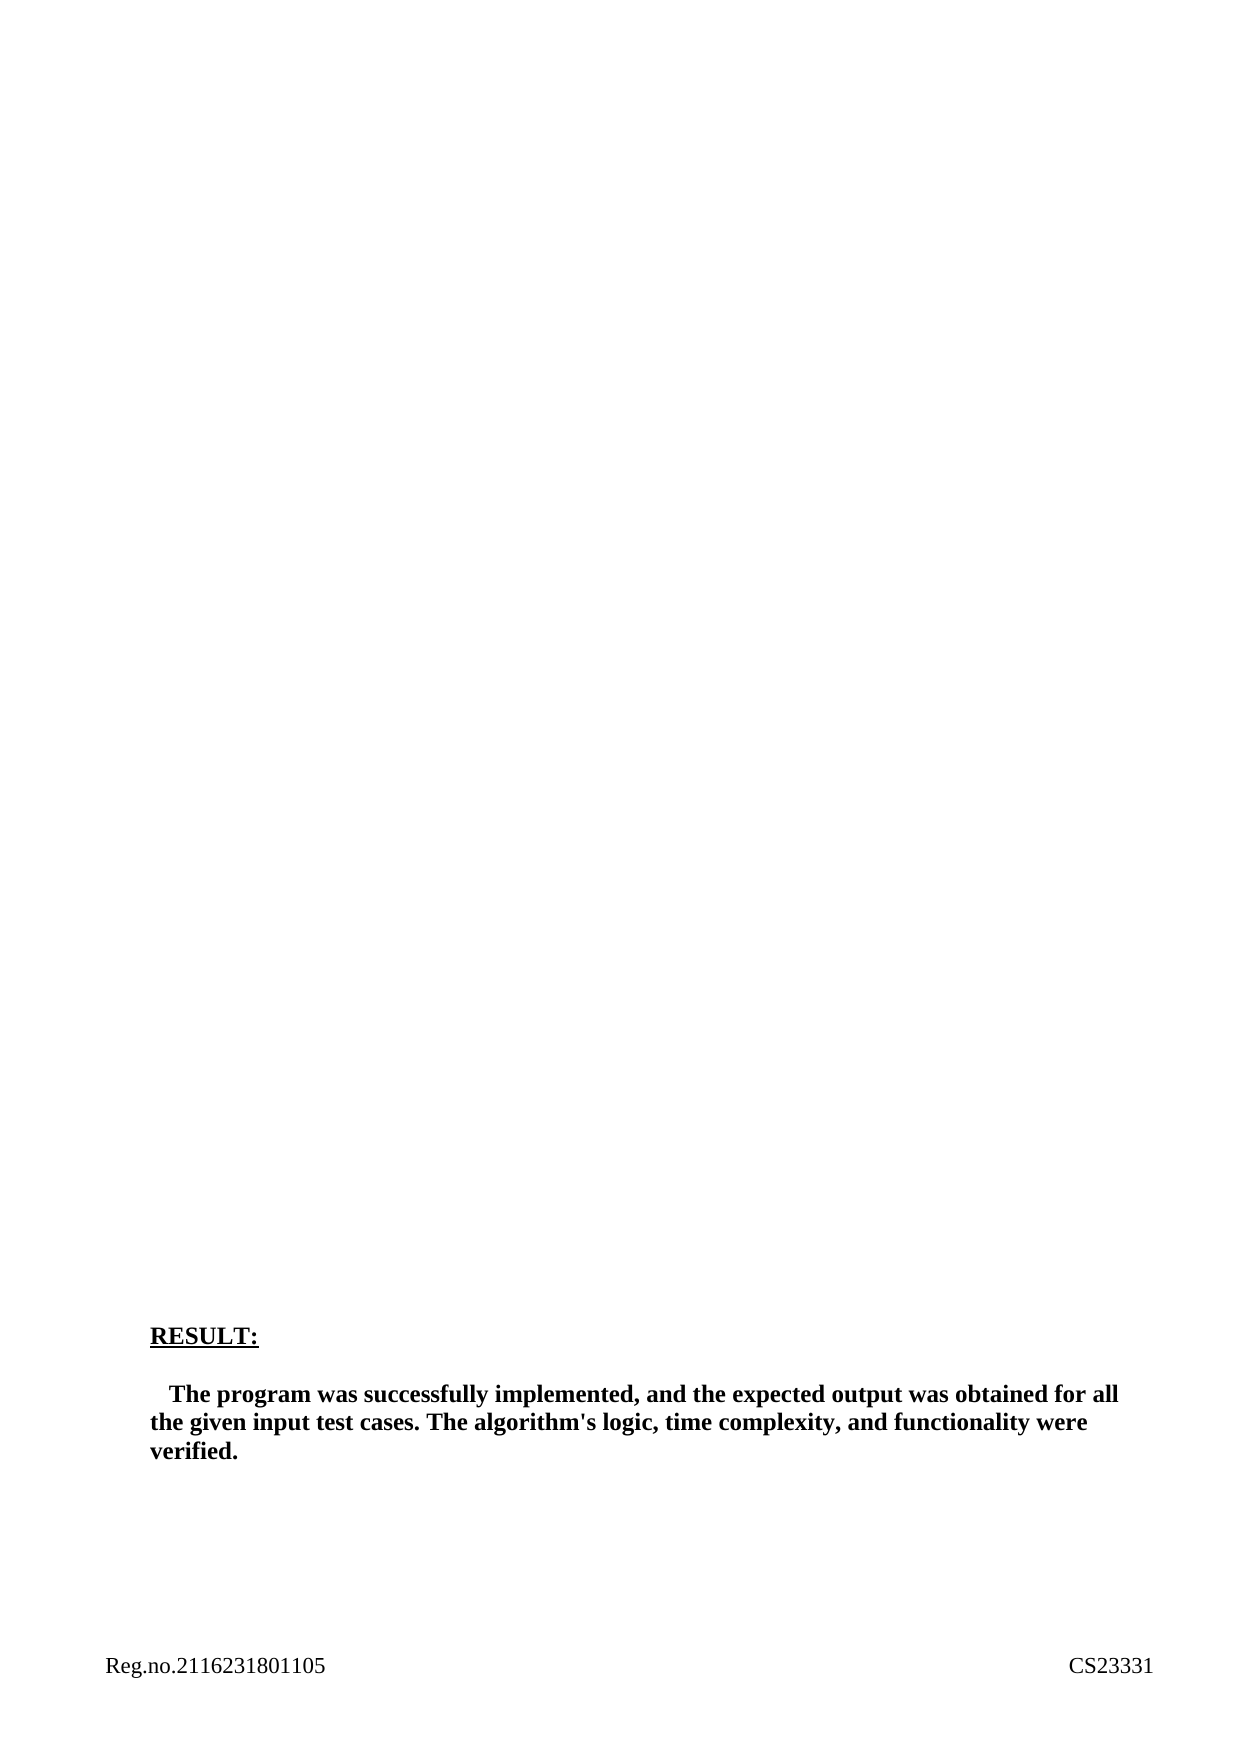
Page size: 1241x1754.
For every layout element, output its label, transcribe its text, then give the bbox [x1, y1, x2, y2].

text The program was successfully implemented, and the expected output was obtained for all the given input test cases. The algorithm's logic, time complexity, and functionality were verified. [150, 1379, 1155, 1465]
text RESULT: [150, 1321, 1155, 1350]
